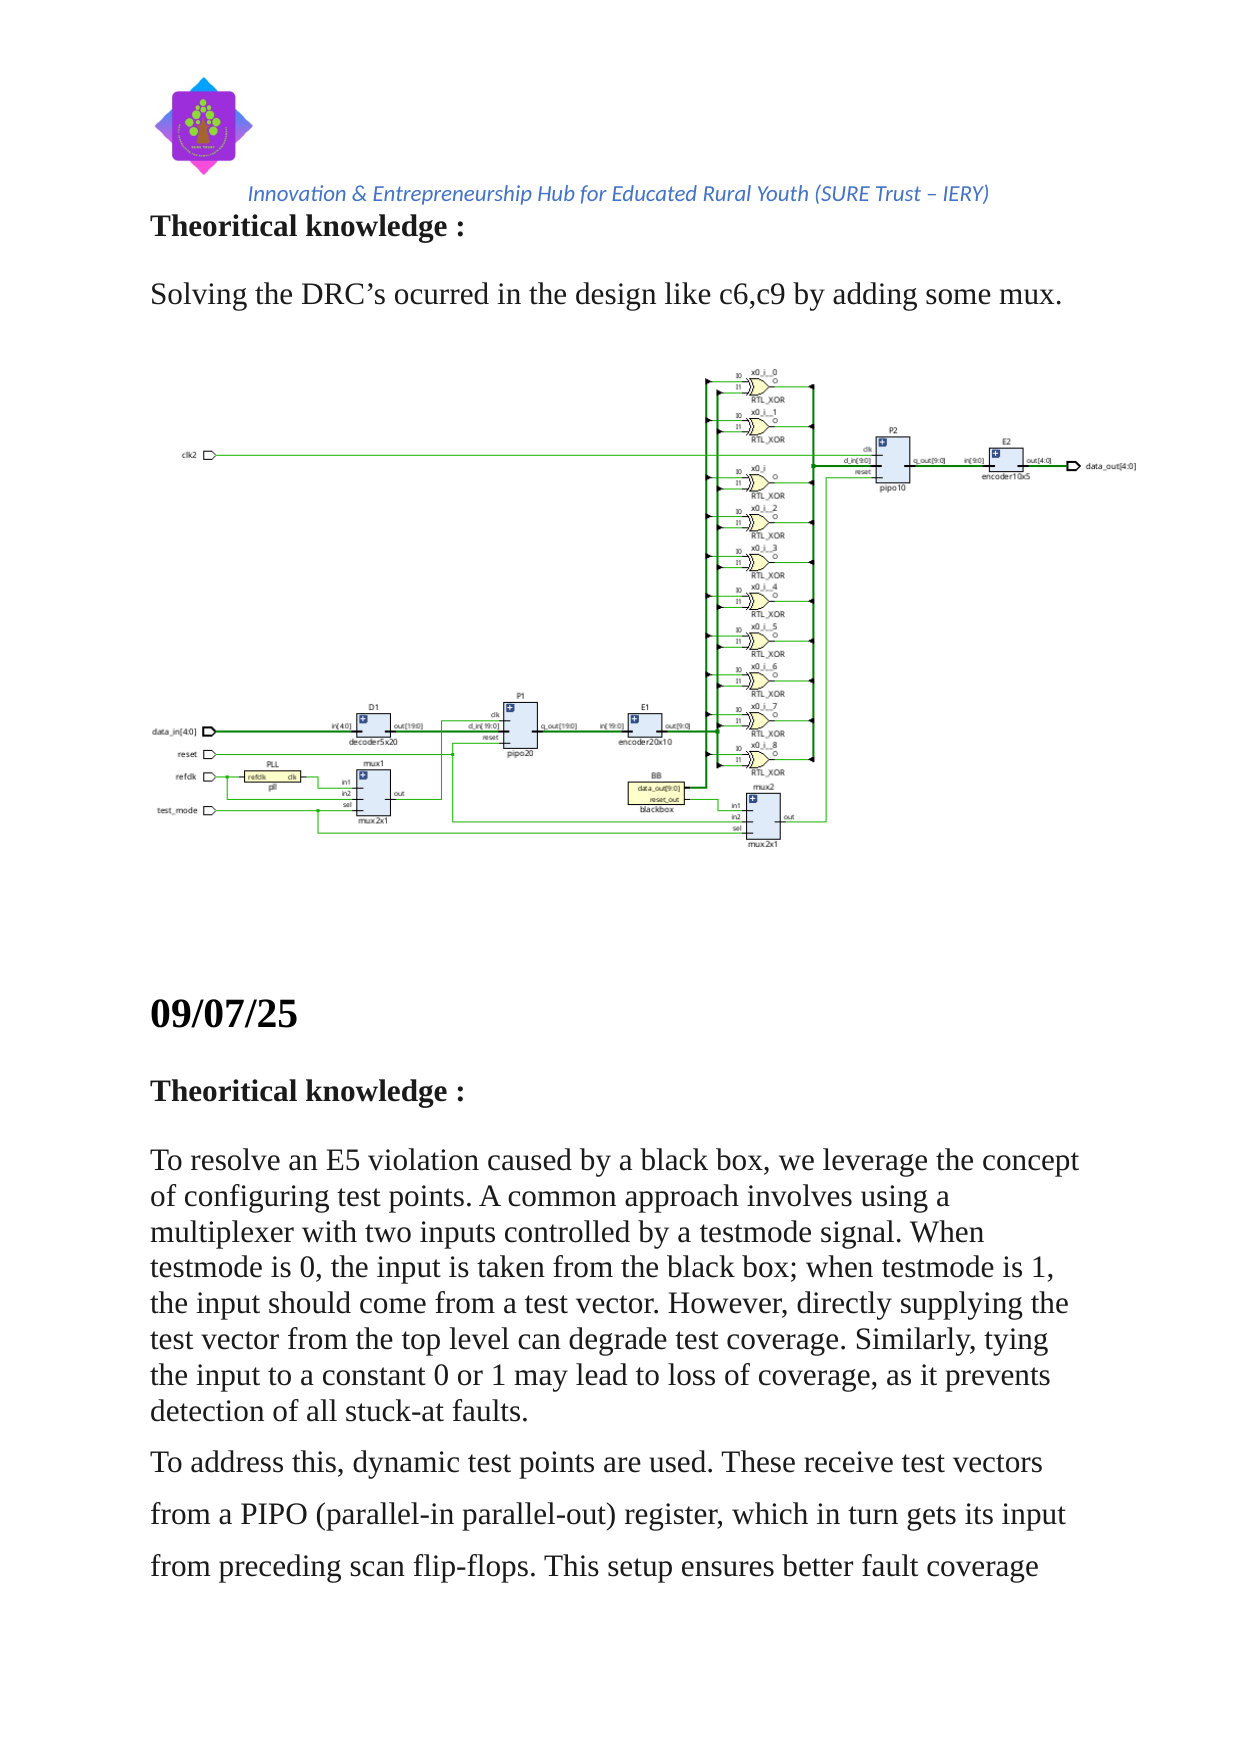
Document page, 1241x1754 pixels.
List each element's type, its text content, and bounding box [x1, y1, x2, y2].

picture [150, 73, 255, 179]
list Solving the DRC’s ocurred in the design like c6,c9 by adding some mux. [150, 276, 1090, 312]
text 09/07/25 [150, 988, 1090, 1036]
text Theoritical knowledge : [150, 207, 1090, 243]
picture [140, 368, 1145, 850]
text To resolve an E5 violation caused by a black box, we leverage the concept of configuring test points. A common approach involves using a multiplexer with two inputs controlled by a testmode signal. When testmode is 0, the input is taken from the black box; when testmode is 1, the input should come from a test vector. However, directly supplying the test vector from the top level can degrade test coverage. Similarly, tying the input to a constant 0 or 1 may lead to loss of coverage, as it prevents detection of all stuck-at faults. [150, 1141, 1090, 1428]
text Theoritical knowledge : [150, 1072, 1090, 1108]
